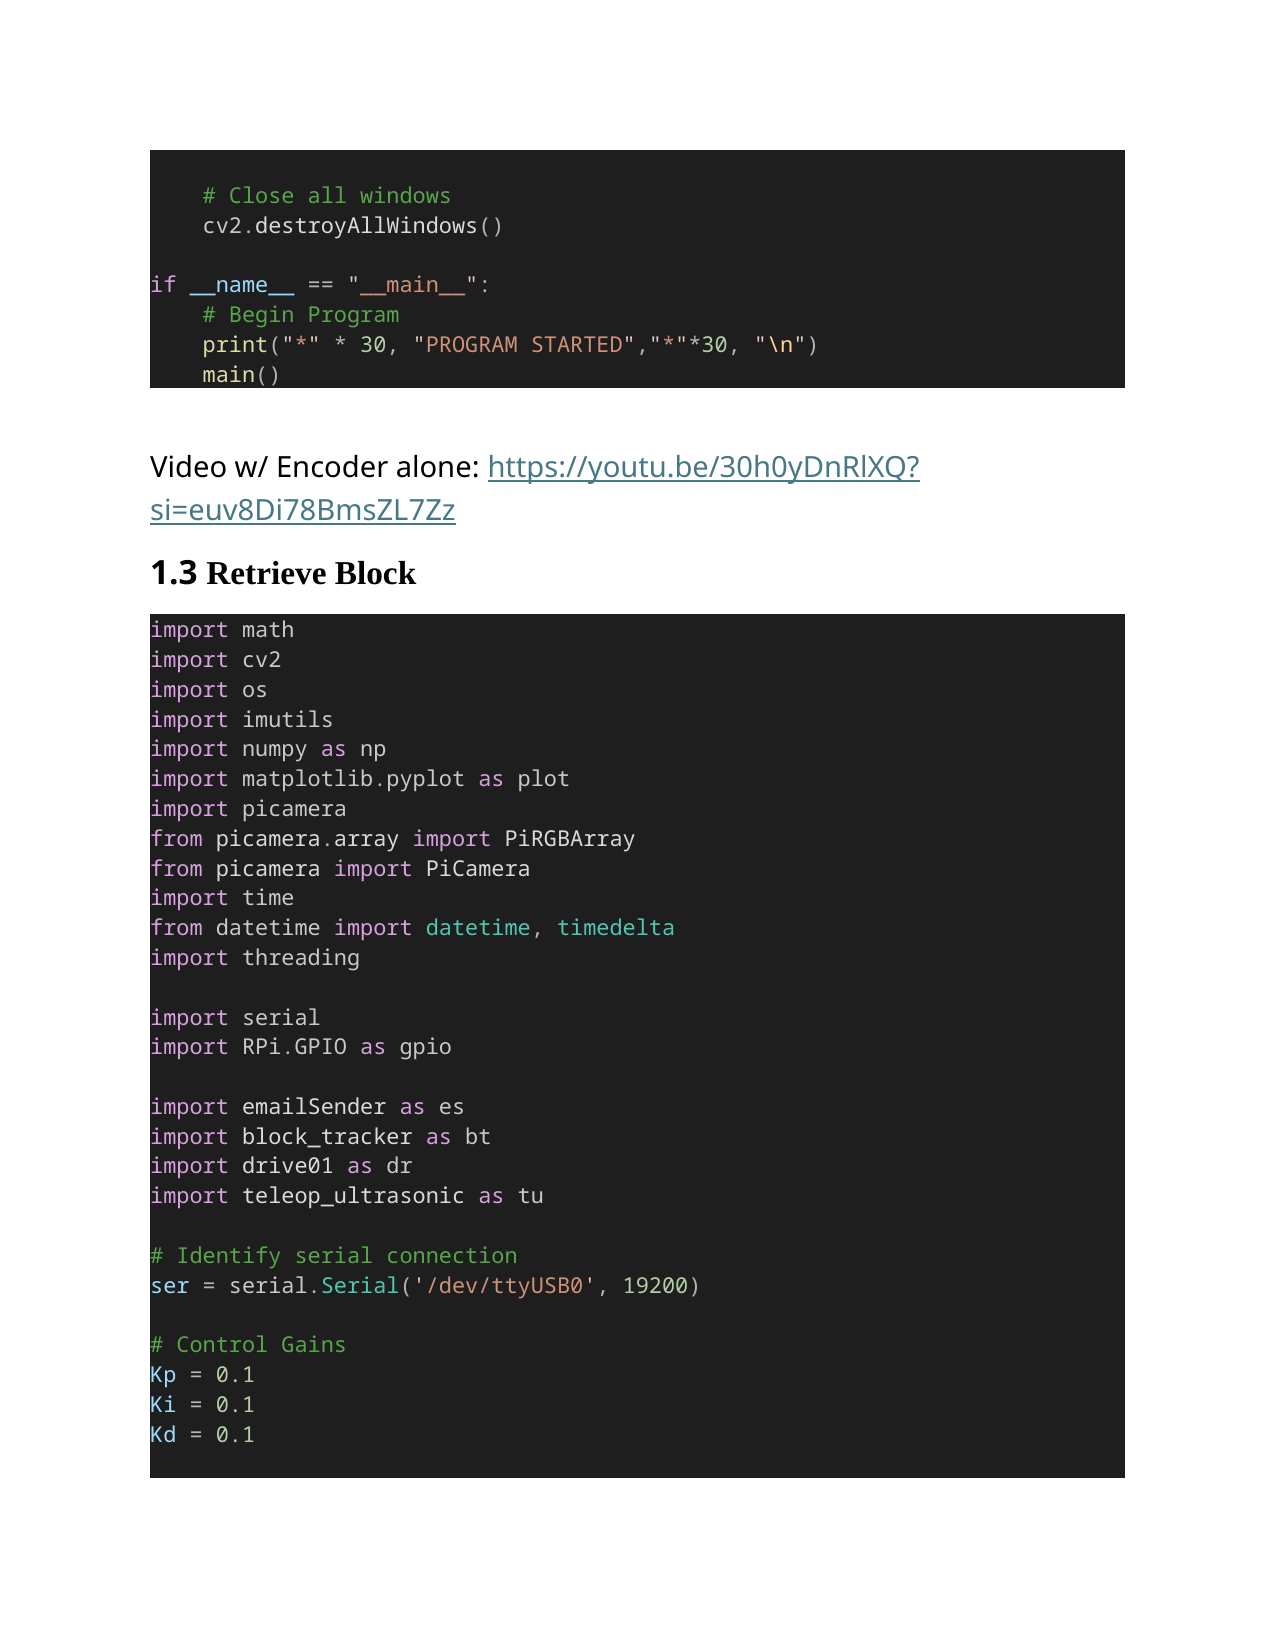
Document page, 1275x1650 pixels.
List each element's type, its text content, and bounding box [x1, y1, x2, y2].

text import cv2 [150, 644, 1125, 674]
text Video w/ Encoder alone: https://youtu.be/30h0yDnRlXQ?si=euv8Di78BmsZL7Zz [150, 446, 1125, 529]
text from picamera import PiCamera [150, 853, 1125, 882]
text 1.3 Retrieve Block [150, 549, 1125, 594]
text import RPi.GPIO as gpio [150, 1031, 1125, 1061]
text # Close all windows [150, 180, 1125, 209]
text import emailSender as es [150, 1091, 1125, 1121]
text import imutils [150, 704, 1125, 733]
text import os [150, 674, 1125, 704]
text import picamera [150, 793, 1125, 823]
text main() [150, 358, 1125, 388]
text import numpy as np [150, 733, 1125, 763]
text import threading [150, 942, 1125, 972]
text cv2.destroyAllWindows() [150, 209, 1125, 239]
text Kd = 0.1 [150, 1419, 1125, 1448]
text import teleop_ultrasonic as tu [150, 1180, 1125, 1210]
text from datetime import datetime, timedelta [150, 912, 1125, 942]
text import time [150, 882, 1125, 912]
text # Begin Program [150, 299, 1125, 329]
text import drive01 as dr [150, 1151, 1125, 1180]
text if __name__ == "__main__": [150, 269, 1125, 299]
text Kp = 0.1 [150, 1359, 1125, 1389]
text print("*" * 30, "PROGRAM STARTED","*"*30, "\n") [150, 329, 1125, 358]
text from picamera.array import PiRGBArray [150, 823, 1125, 853]
text # Control Gains [150, 1329, 1125, 1359]
text ser = serial.Serial('/dev/ttyUSB0', 19200) [150, 1270, 1125, 1299]
text import serial [150, 1002, 1125, 1031]
text import matplotlib.pyplot as plot [150, 763, 1125, 793]
text Ki = 0.1 [150, 1389, 1125, 1419]
text import math [150, 614, 1125, 644]
text # Identify serial connection [150, 1240, 1125, 1270]
text import block_tracker as bt [150, 1121, 1125, 1151]
